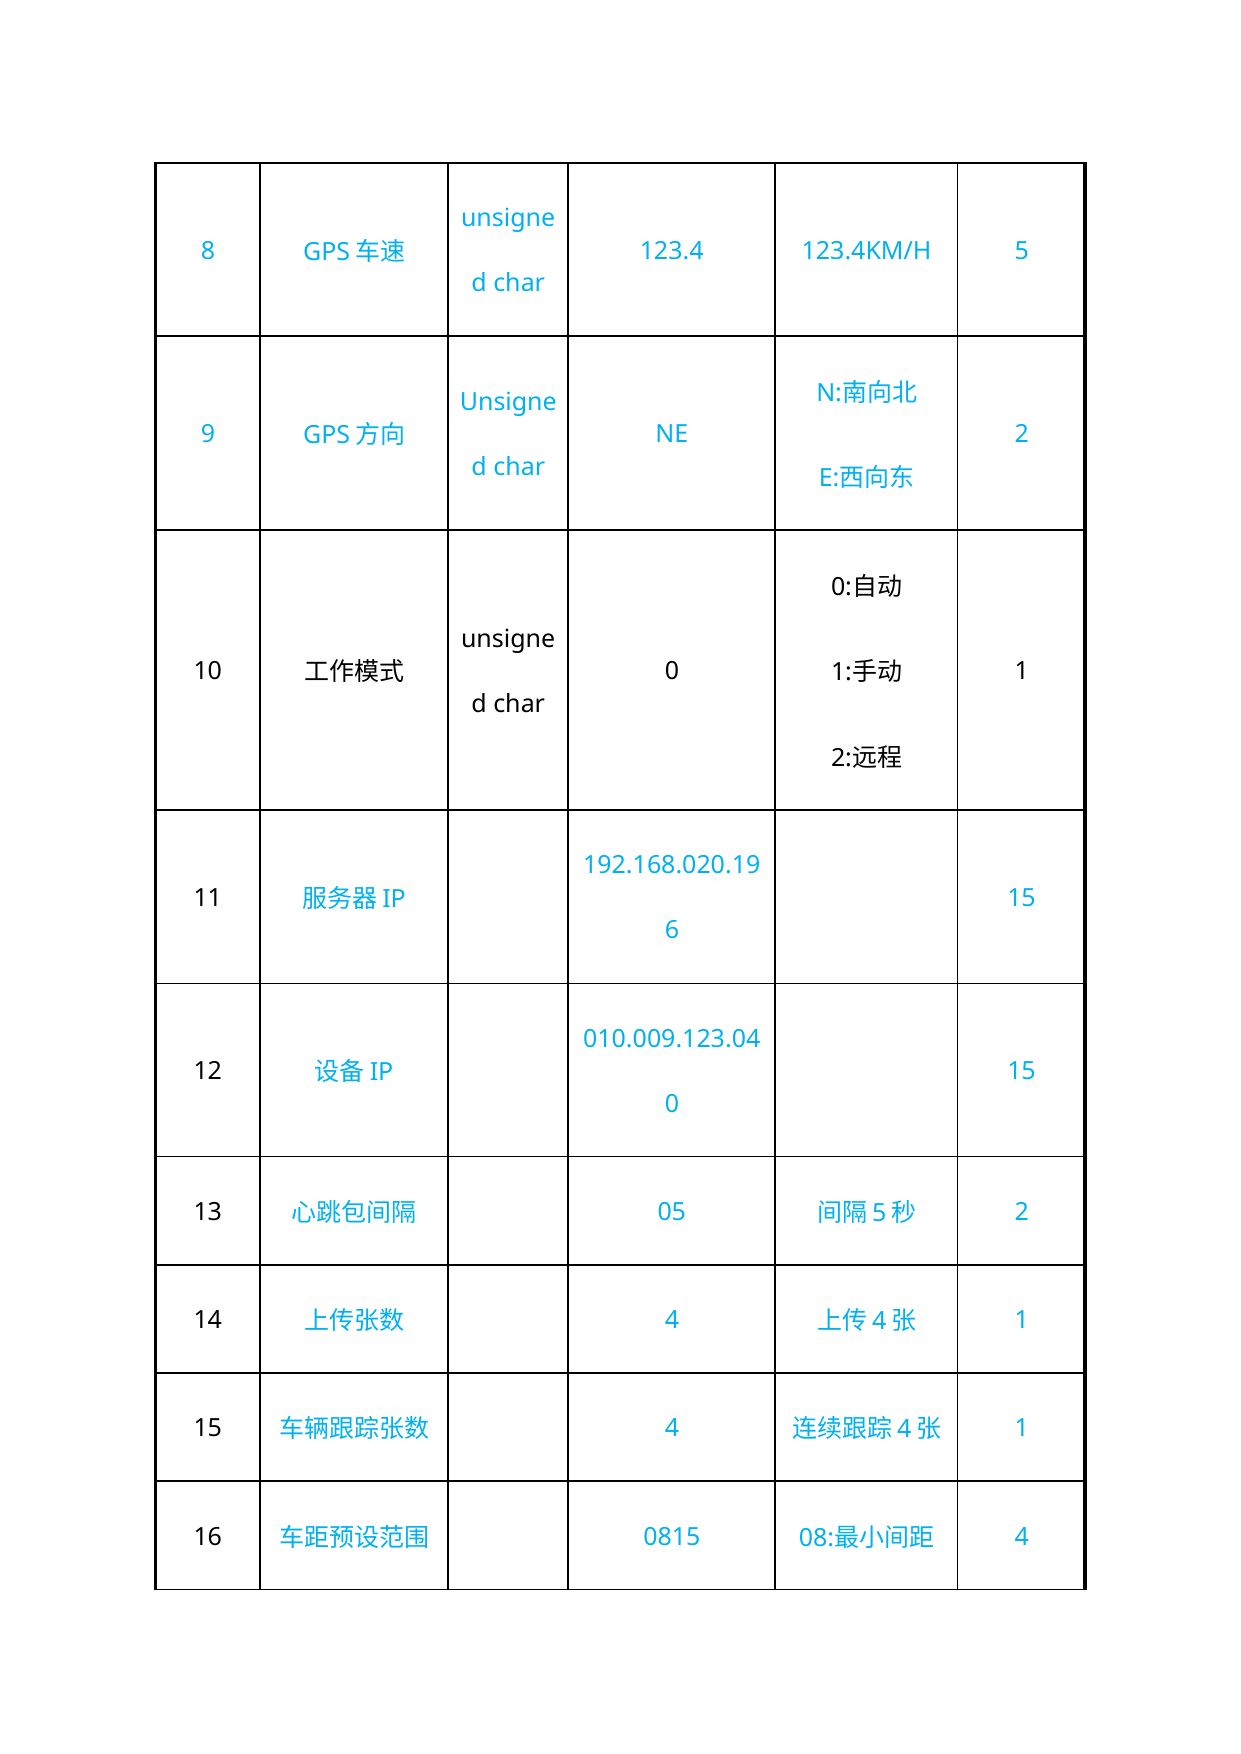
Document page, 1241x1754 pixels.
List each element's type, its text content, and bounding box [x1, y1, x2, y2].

table_cell [776, 984, 957, 1156]
table_cell unsigned char [449, 531, 567, 809]
table_cell 服务器IP [261, 811, 447, 982]
table_cell 5 [958, 164, 1083, 335]
table_cell GPS车速 [261, 164, 447, 335]
table_cell 0 [569, 531, 774, 809]
table_cell Unsigned char [449, 337, 567, 529]
table_cell [449, 1482, 567, 1588]
table_cell 上传张数 [261, 1266, 447, 1372]
table_cell 0815 [569, 1482, 774, 1588]
table_cell 123.4KM/H [776, 164, 957, 335]
table_cell 192.168.020.196 [569, 811, 774, 982]
table_cell 连续跟踪4张 [776, 1374, 957, 1480]
table_cell 9 [157, 337, 259, 529]
table_cell 0:自动 1:手动 2:远程 [776, 531, 957, 809]
table_cell 1 [958, 1374, 1083, 1480]
table_cell 08:最小间距 15:最大间距 [776, 1482, 957, 1588]
table_cell 123.4 [569, 164, 774, 335]
table_cell unsigned char [449, 164, 567, 335]
table_cell [776, 811, 957, 982]
table_cell 1 [958, 1266, 1083, 1372]
table_cell 心跳包间隔 [261, 1157, 447, 1264]
table_cell 车距预设范围 [261, 1482, 447, 1588]
table_cell 2 [958, 337, 1083, 529]
table_cell 15 [157, 1374, 259, 1480]
table_cell 1 [958, 531, 1083, 809]
table_cell 16 [157, 1482, 259, 1588]
table_cell 4 [958, 1482, 1083, 1588]
table_cell GPS方向 [261, 337, 447, 529]
table_cell 11 [157, 811, 259, 982]
table_cell 010.009.123.040 [569, 984, 774, 1156]
table_cell [449, 1266, 567, 1372]
table_cell 间隔5秒 [776, 1157, 957, 1264]
table_cell 4 [569, 1266, 774, 1372]
table_cell [449, 1374, 567, 1480]
table_cell 2 [958, 1157, 1083, 1264]
table_cell [449, 1157, 567, 1264]
table_cell [449, 811, 567, 982]
table_cell 设备IP [261, 984, 447, 1156]
table_cell 4 [569, 1374, 774, 1480]
table_cell 工作模式 [261, 531, 447, 809]
table_cell 14 [157, 1266, 259, 1372]
table_cell N:南向北 E:西向东 [776, 337, 957, 529]
table_cell [449, 984, 567, 1156]
table_cell 12 [157, 984, 259, 1156]
table_cell 车辆跟踪张数 [261, 1374, 447, 1480]
table_cell 15 [958, 811, 1083, 982]
table_cell 13 [157, 1157, 259, 1264]
table_cell 10 [157, 531, 259, 809]
table_cell 15 [958, 984, 1083, 1156]
table_cell 8 [157, 164, 259, 335]
table_cell 05 [569, 1157, 774, 1264]
table_cell NE [569, 337, 774, 529]
table_cell 上传4张 [776, 1266, 957, 1372]
